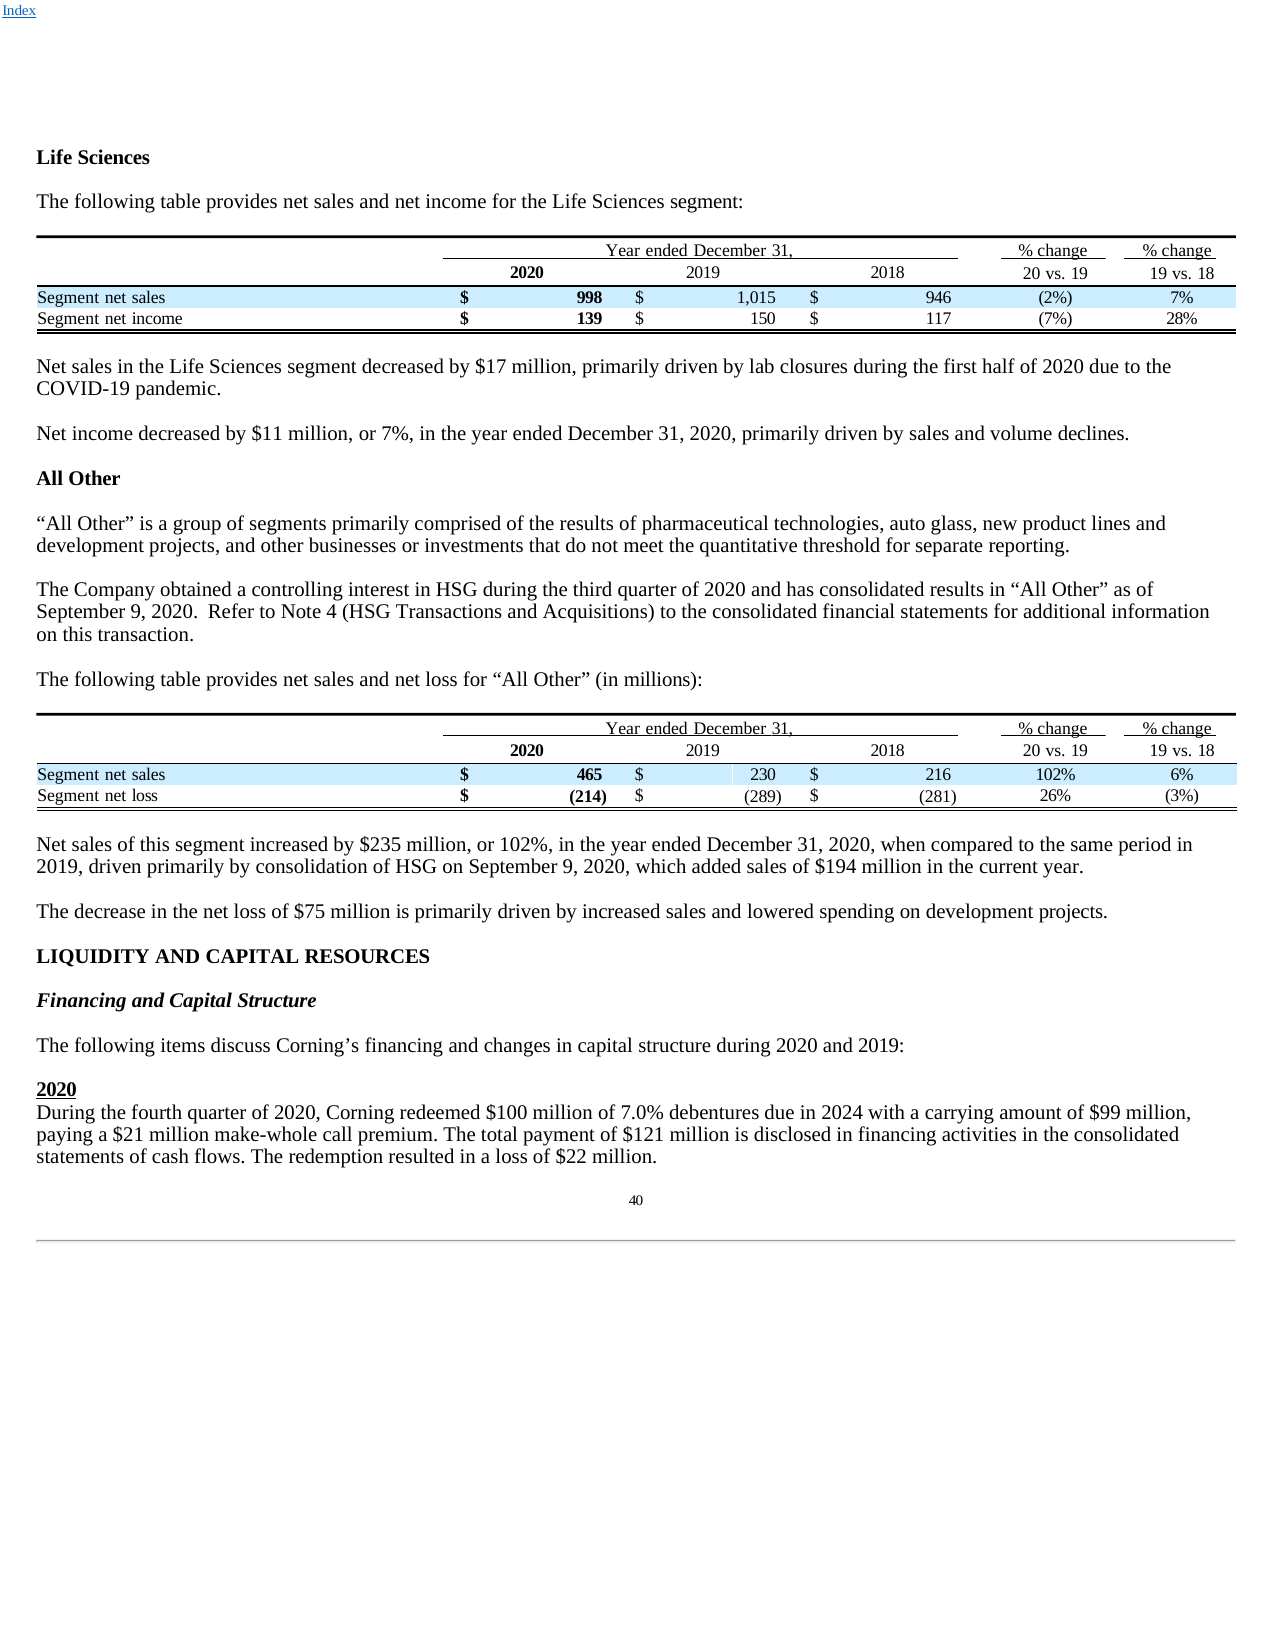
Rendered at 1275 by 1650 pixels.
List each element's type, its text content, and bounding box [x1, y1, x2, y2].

text Net sales in the Life Sciences segment decreased by $17 million, primarily driven by lab closures during the first half of 2020 due to the COVID-19 pandemic. [36, 356, 1180, 400]
text The following items discuss Corning’s financing and changes in capital structure during 2020 and 2019: [36, 1033, 1252, 1057]
subtitle All Other [36, 466, 1252, 490]
subtitle 2020 [36, 1078, 1252, 1101]
text During the fourth quarter of 2020, Corning redeemed $100 million of 7.0% debentures due in 2024 with a carrying amount of $99 million, paying a $21 million make-whole call premium. The total payment of $121 million is disclosed in financing activities in the consolidated statements of cash flows. The redemption resulted in a loss of $22 million. [36, 1102, 1201, 1168]
text “All Other” is a group of segments primarily comprised of the results of pharmaceutical technologies, auto glass, new product lines and development projects, and other businesses or investments that do not meet the quantitative threshold for separate reporting. [36, 512, 1252, 557]
subtitle LIQUIDITY AND CAPITAL RESOURCES [36, 944, 1252, 968]
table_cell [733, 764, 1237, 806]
text 40 [393, 1191, 879, 1208]
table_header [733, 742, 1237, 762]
text The following table provides net sales and net loss for “All Other” (in millions): [36, 667, 1252, 691]
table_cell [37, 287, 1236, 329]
text Year ended December 31, % change % change [443, 712, 1252, 738]
text The Company obtained a controlling interest in HSG during the third quarter of 2020 and has consolidated results in “All Other” as of September 9, 2020. Refer to Note 4 (HSG Transactions and Acquisitions) to the consolidated financial statements for additional information on this transaction. [36, 579, 1220, 646]
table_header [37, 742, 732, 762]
subtitle Life Sciences [36, 144, 1252, 169]
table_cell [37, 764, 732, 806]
text Net sales of this segment increased by $235 million, or 102%, in the year ended December 31, 2020, when compared to the same period in 2019, driven primarily by consolidation of HSG on September 9, 2020, which added sales of $194 million in the current year. [36, 833, 1201, 878]
text The decrease in the net loss of $75 million is primarily driven by increased sales and lowered spending on development projects. [36, 899, 1252, 923]
text Net income decreased by $11 million, or 7%, in the year ended December 31, 2020, primarily driven by sales and volume declines. [36, 421, 1252, 445]
subtitle Financing and Capital Structure [36, 988, 1252, 1012]
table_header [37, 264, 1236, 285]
text Year ended December 31, % change % change [443, 234, 1252, 260]
text The following table provides net sales and net income for the Life Sciences segment: [36, 189, 1252, 213]
